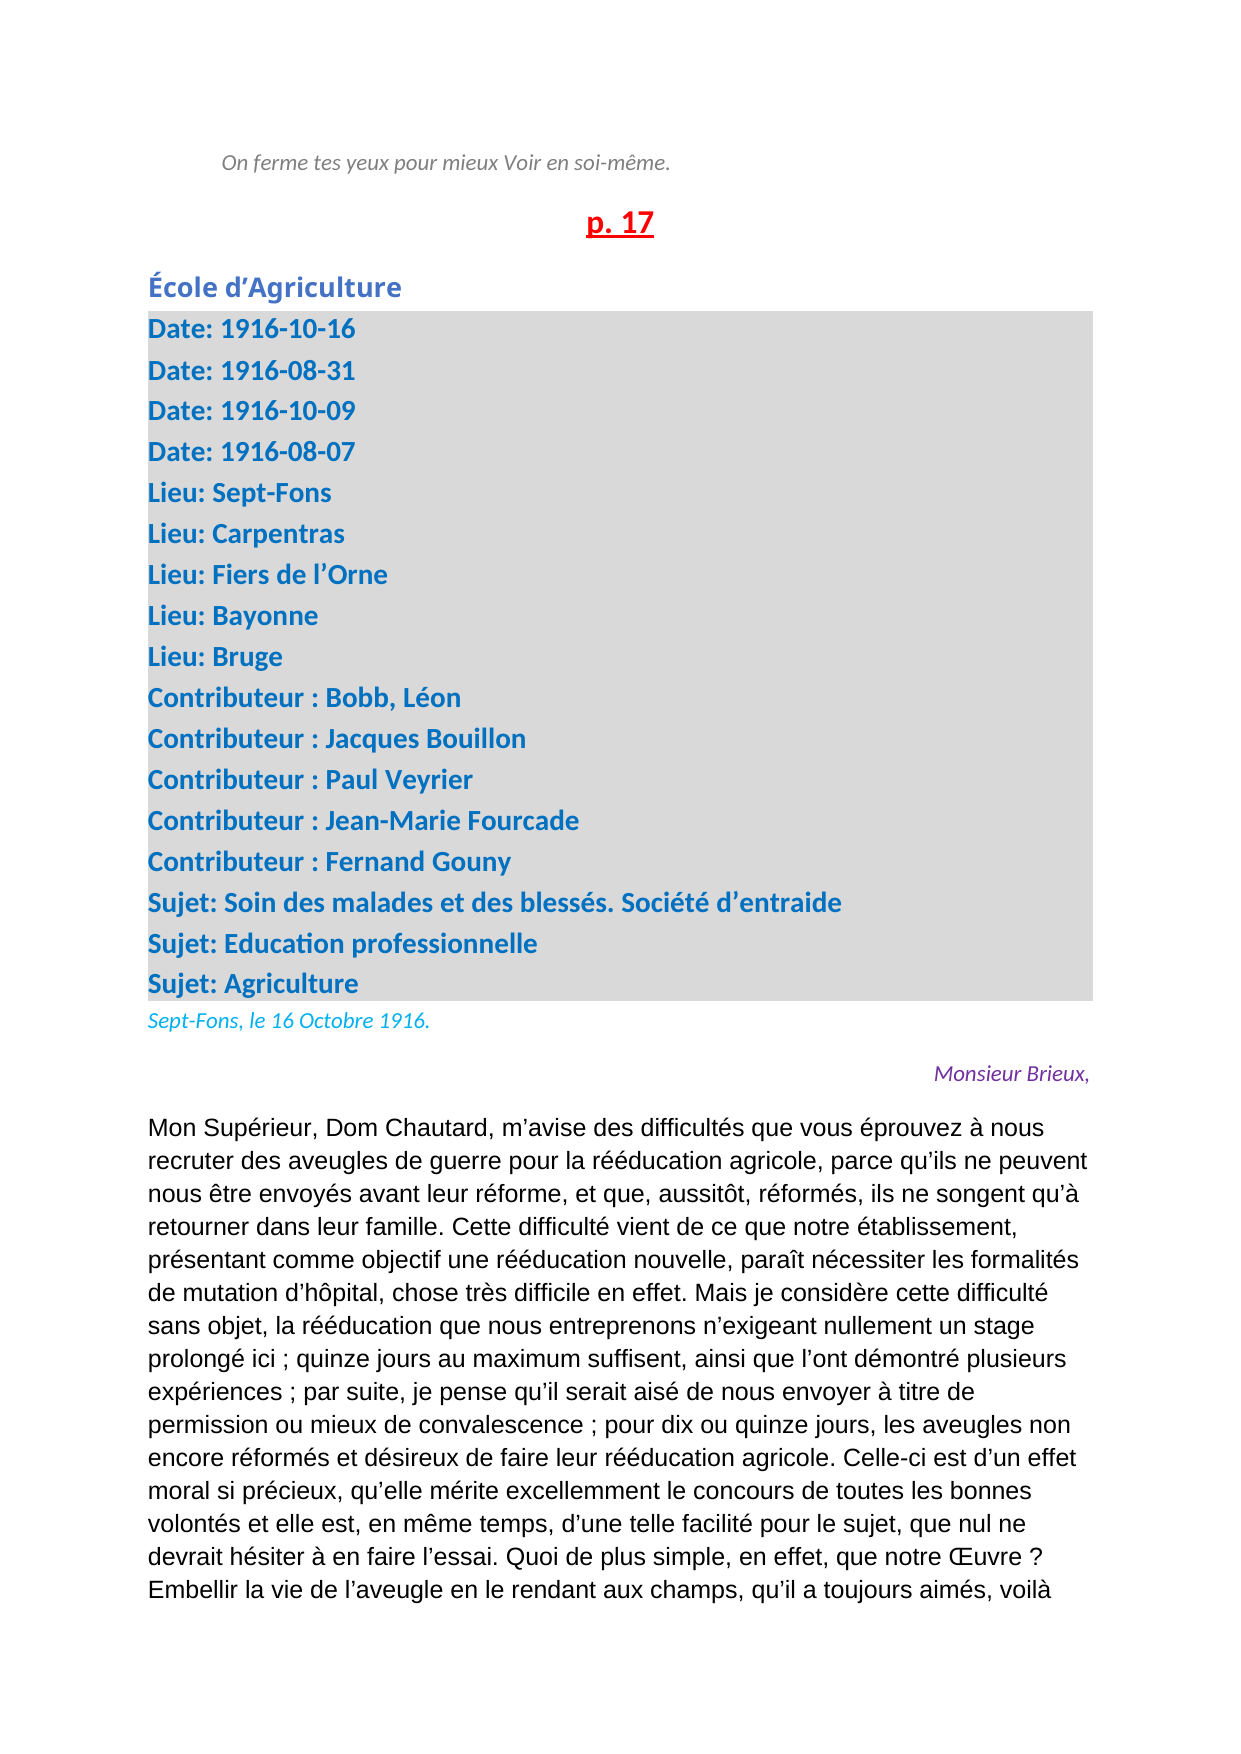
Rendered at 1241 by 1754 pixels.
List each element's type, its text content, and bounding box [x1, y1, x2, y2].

text Contributeur : Bobb, Léon [148, 679, 1093, 715]
text Date: 1916-08-31 [148, 352, 1093, 387]
text Date: 1916-08-07 [148, 433, 1093, 469]
text Lieu: Bayonne [148, 597, 1093, 633]
text Sujet: Soin des malades et des blessés. Société d’entraide [148, 884, 1093, 919]
text Sept-Fons, le 16 Octobre 1916. [148, 1007, 1093, 1034]
text Date: 1916-10-09 [148, 392, 1093, 428]
text Contributeur : Fernand Gouny [148, 843, 1093, 878]
text On ferme tes yeux pour mieux Voir en soi-même. [148, 148, 1093, 176]
text p. 17 [148, 201, 1093, 241]
text Lieu: Fiers de l’Orne [148, 556, 1093, 592]
text Contributeur : Jacques Bouillon [148, 720, 1093, 756]
text Sujet: Agriculture [148, 966, 1093, 1001]
text Monsieur Brieux, [148, 1059, 1093, 1088]
text Sujet: Education professionnelle [148, 925, 1093, 960]
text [148, 1113, 1093, 1604]
text Lieu: Carpentras [148, 515, 1093, 551]
text Lieu: Sept-Fons [148, 474, 1093, 510]
subtitle École d’Agriculture [148, 268, 1093, 305]
text Contributeur : Jean-Marie Fourcade [148, 802, 1093, 837]
text Lieu: Bruge [148, 638, 1093, 674]
text Contributeur : Paul Veyrier [148, 761, 1093, 797]
text Date: 1916-10-16 [148, 311, 1093, 346]
